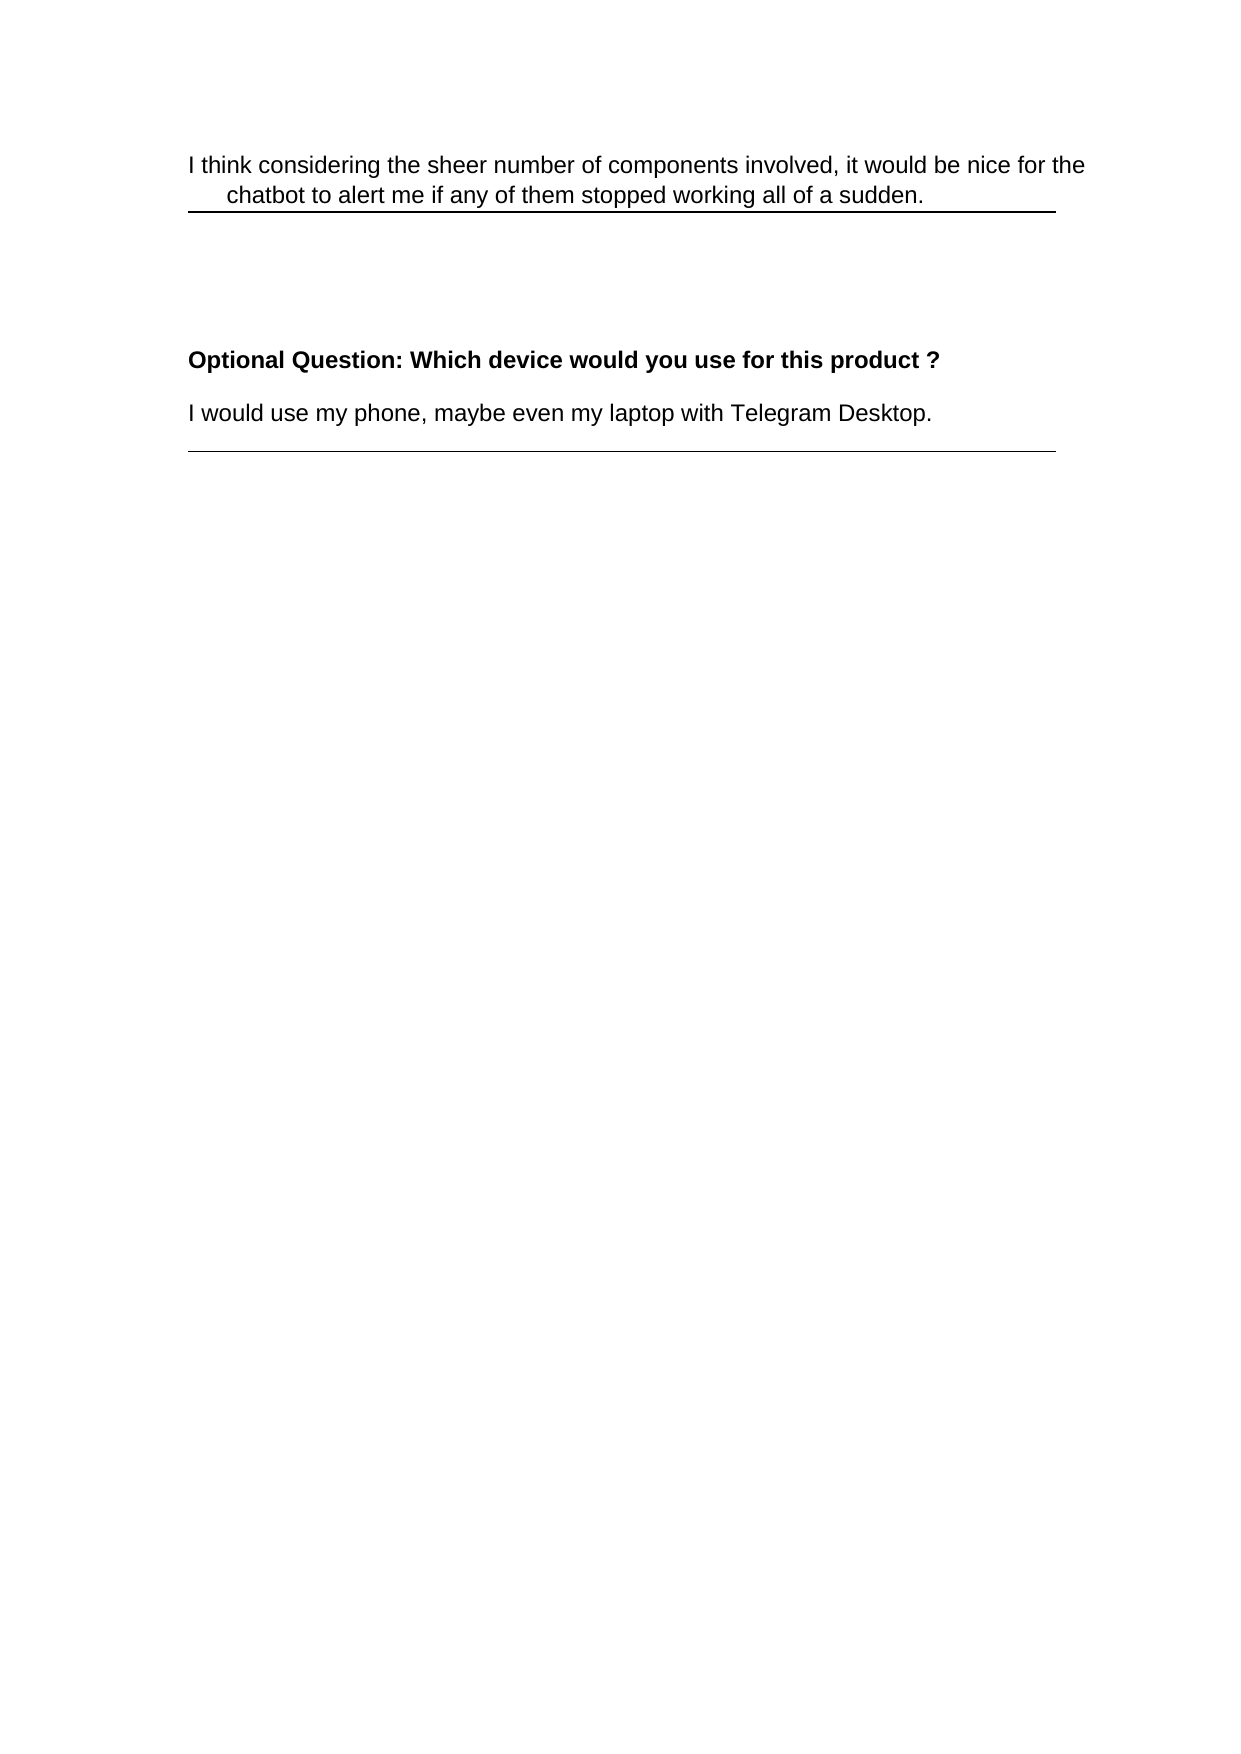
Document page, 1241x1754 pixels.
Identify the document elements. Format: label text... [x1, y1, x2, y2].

text Optional Question: Which device would you use for this product ? [188, 346, 1087, 374]
text I think considering the sheer number of components involved, it would be nice for the chatbot to alert me if any of them stopped working all of a sudden. [188, 151, 1092, 208]
text I would use my phone, maybe even my laptop with Telegram Desktop. [188, 398, 1087, 426]
